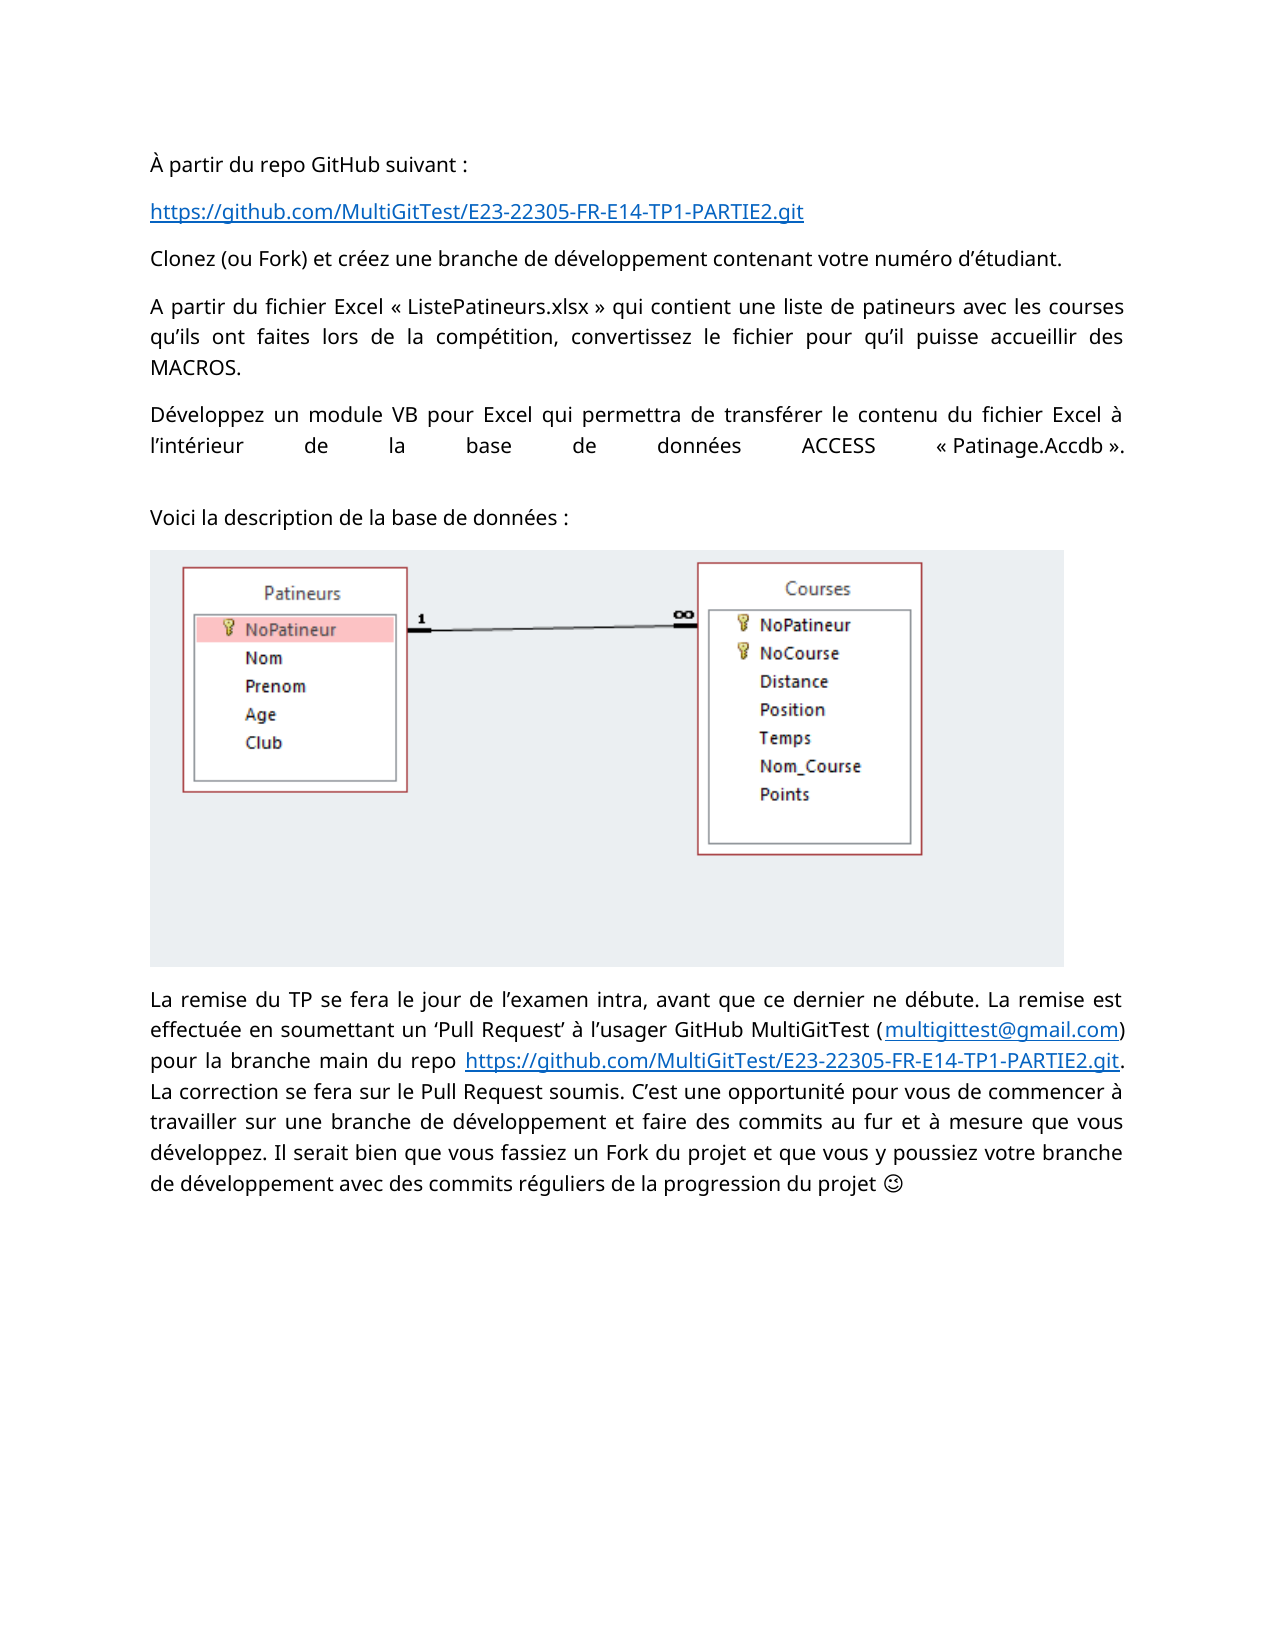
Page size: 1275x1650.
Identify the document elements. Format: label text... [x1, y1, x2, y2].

picture [150, 550, 1064, 967]
text Voici la description de la base de données : [150, 503, 1125, 532]
text Développez un module VB pour Excel qui permettra de transférer le contenu du fichier Excel à l’intérieur de la base de données ACCESS « Patinage.Accdb ». [150, 400, 1125, 485]
text À partir du repo GitHub suivant : [150, 150, 1125, 178]
text Clonez (ou Fork) et créez une branche de développement contenant votre numéro d’étudiant. [150, 244, 1125, 273]
text https://github.com/MultiGitTest/E23-22305-FR-E14-TP1-PARTIE2.git [150, 197, 1125, 226]
text A partir du fichier Excel « ListePatineurs.xlsx » qui contient une liste de patineurs avec les courses qu’ils ont faites lors de la compétition, convertissez le fichier pour qu’il puisse accueillir des MACROS. [150, 292, 1125, 382]
text La remise du TP se fera le jour de l’examen intra, avant que ce dernier ne débute. La remise est effectuée en soumettant un ‘Pull Request’ à l’usager GitHub MultiGitTest (multigittest@gmail.com) pour la branche main du repo https://github.com/MultiGitTest/E23-22305-FR-E14-TP1-PARTIE2.git. La correction se fera sur le Pull Request soumis. C’est une opportunité pour vous de commencer à travailler sur une branche de développement et faire des commits au fur et à mesure que vous développez. Il serait bien que vous fassiez un Fork du projet et que vous y poussiez votre branche de développement avec des commits réguliers de la progression du projet [150, 985, 1125, 1197]
